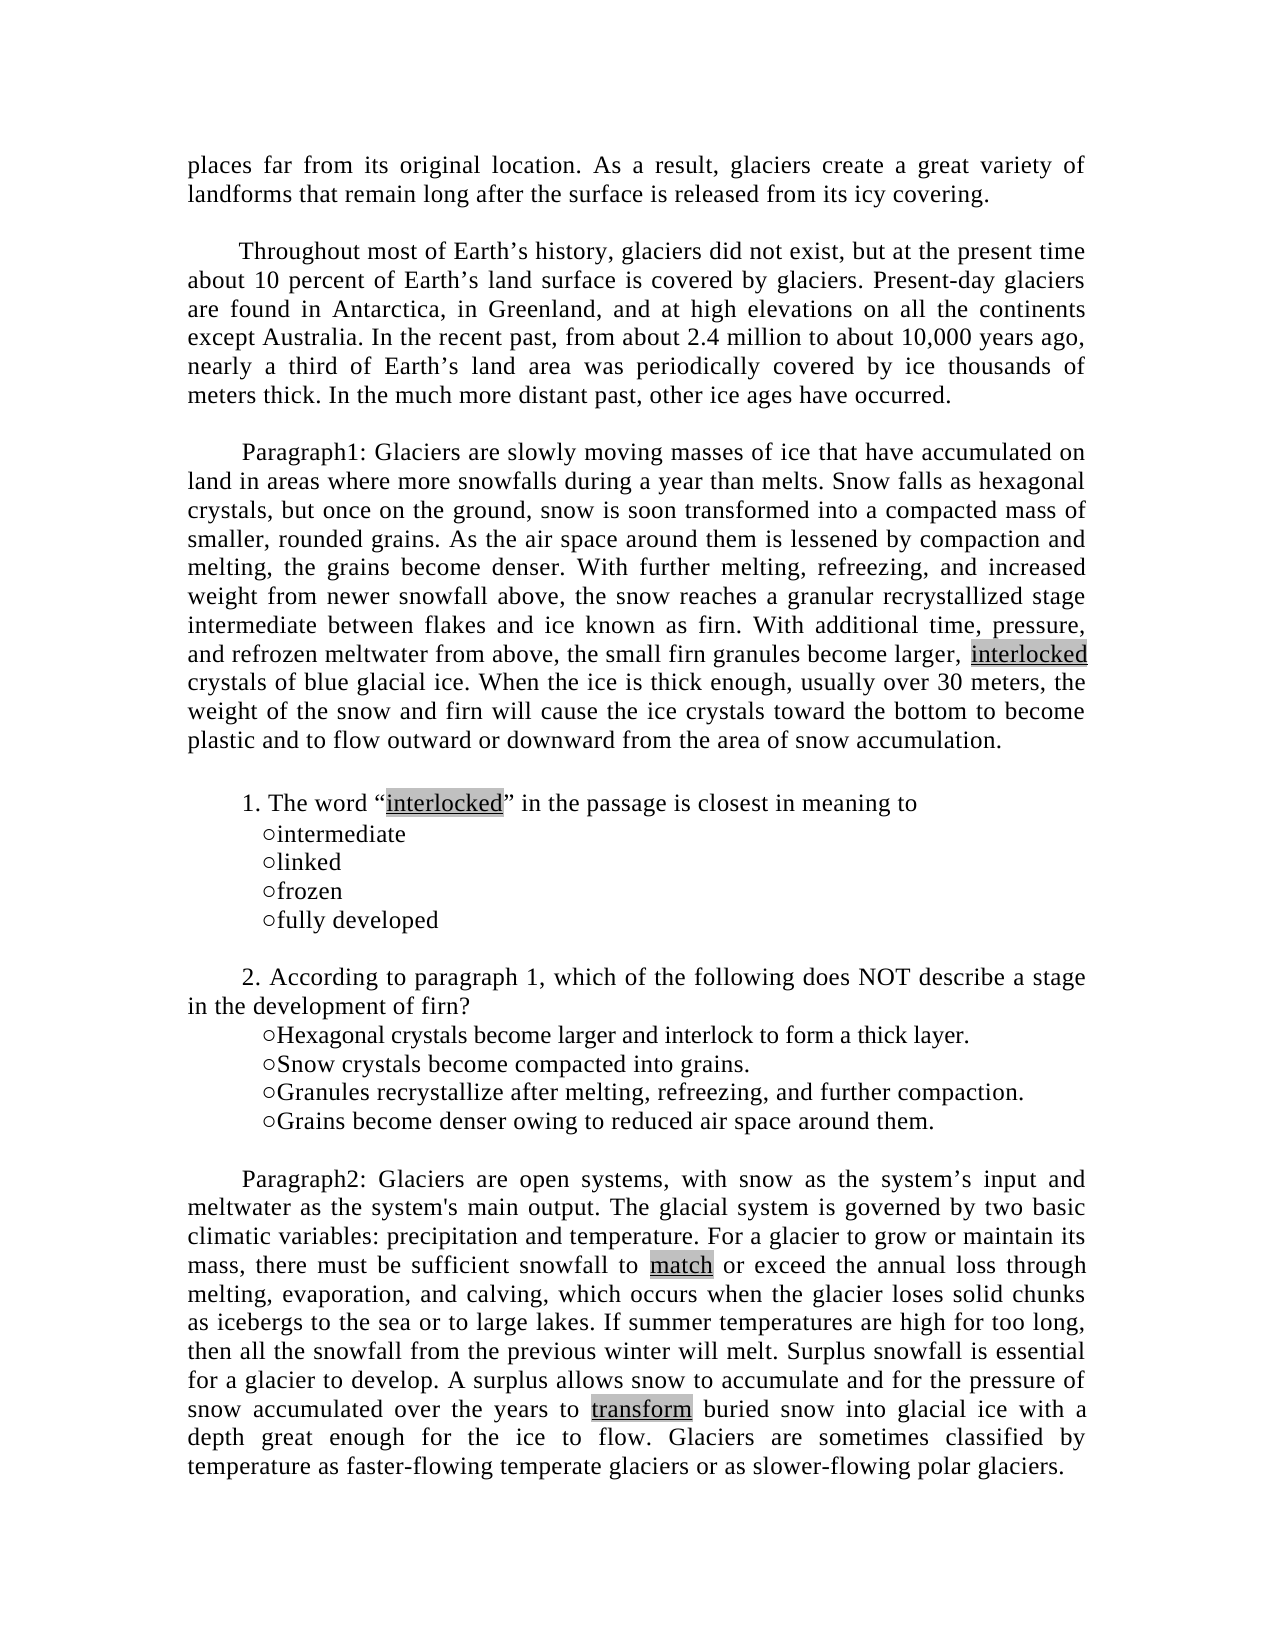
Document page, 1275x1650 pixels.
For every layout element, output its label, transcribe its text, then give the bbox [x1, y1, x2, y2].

text Paragraph1: Glaciers are slowly moving masses of ice that have accumulated on land in areas where more snowfalls during a year than melts. Snow falls as hexagonal crystals, but once on the ground, snow is soon transformed into a compacted mass of smaller, rounded grains. As the air space around them is lessened by compaction and melting, the grains become denser. With further melting, refreezing, and increased weight from newer snowfall above, the snow reaches a granular recrystallized stage intermediate between flakes and ice known as firn. With additional time, pressure, and refrozen meltwater from above, the small firn granules become larger, interlocked crystals of blue glacial ice. When the ice is thick enough, usually over 30 meters, the weight of the snow and firn will cause the ice crystals toward the bottom to become plastic and to flow outward or downward from the area of snow accumulation. [187, 437, 1087, 754]
text ○linked [187, 847, 1087, 876]
text ○frozen [187, 876, 1087, 905]
text ○intermediate [187, 819, 1087, 847]
text ○Hexagonal crystals become larger and interlock to form a thick layer. [187, 1020, 1087, 1049]
text ○Grains become denser owing to reduced air space around them. [187, 1106, 1087, 1135]
text ○Snow crystals become compacted into grains. [187, 1049, 1087, 1077]
text Paragraph2: Glaciers are open systems, with snow as the system’s input and meltwater as the system's main output. The glacial system is governed by two basic climatic variables: precipitation and temperature. For a glacier to grow or maintain its mass, there must be sufficient snowfall to match or exceed the annual loss through melting, evaporation, and calving, which occurs when the glacier loses solid chunks as icebergs to the sea or to large lakes. If summer temperatures are high for too long, then all the snowfall from the previous winter will melt. Surplus snowfall is essential for a glacier to develop. A surplus allows snow to accumulate and for the pressure of snow accumulated over the years to transform buried snow into glacial ice with a depth great enough for the ice to flow. Glaciers are sometimes classified by temperature as faster-flowing temperate glaciers or as slower-flowing polar glaciers. [187, 1164, 1087, 1480]
text 1. The word “interlocked” in the passage is closest in meaning to （2） [187, 782, 1087, 819]
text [187, 150, 1087, 207]
text Throughout most of Earth’s history, glaciers did not exist, but at the present time about 10 percent of Earth’s land surface is covered by glaciers. Present-day glaciers are found in Antarctica, in Greenland, and at high elevations on all the continents except Australia. In the recent past, from about 2.4 million to about 10,000 years ago, nearly a third of Earth’s land area was periodically covered by ice thousands of meters thick. In the much more distant past, other ice ages have occurred. [187, 236, 1087, 409]
text ○Granules recrystallize after melting, refreezing, and further compaction. [187, 1077, 1087, 1106]
text 2. According to paragraph 1, which of the following does NOT describe a stage in the development of firn? (1) [187, 962, 1087, 1020]
text ○fully developed [187, 905, 1087, 934]
